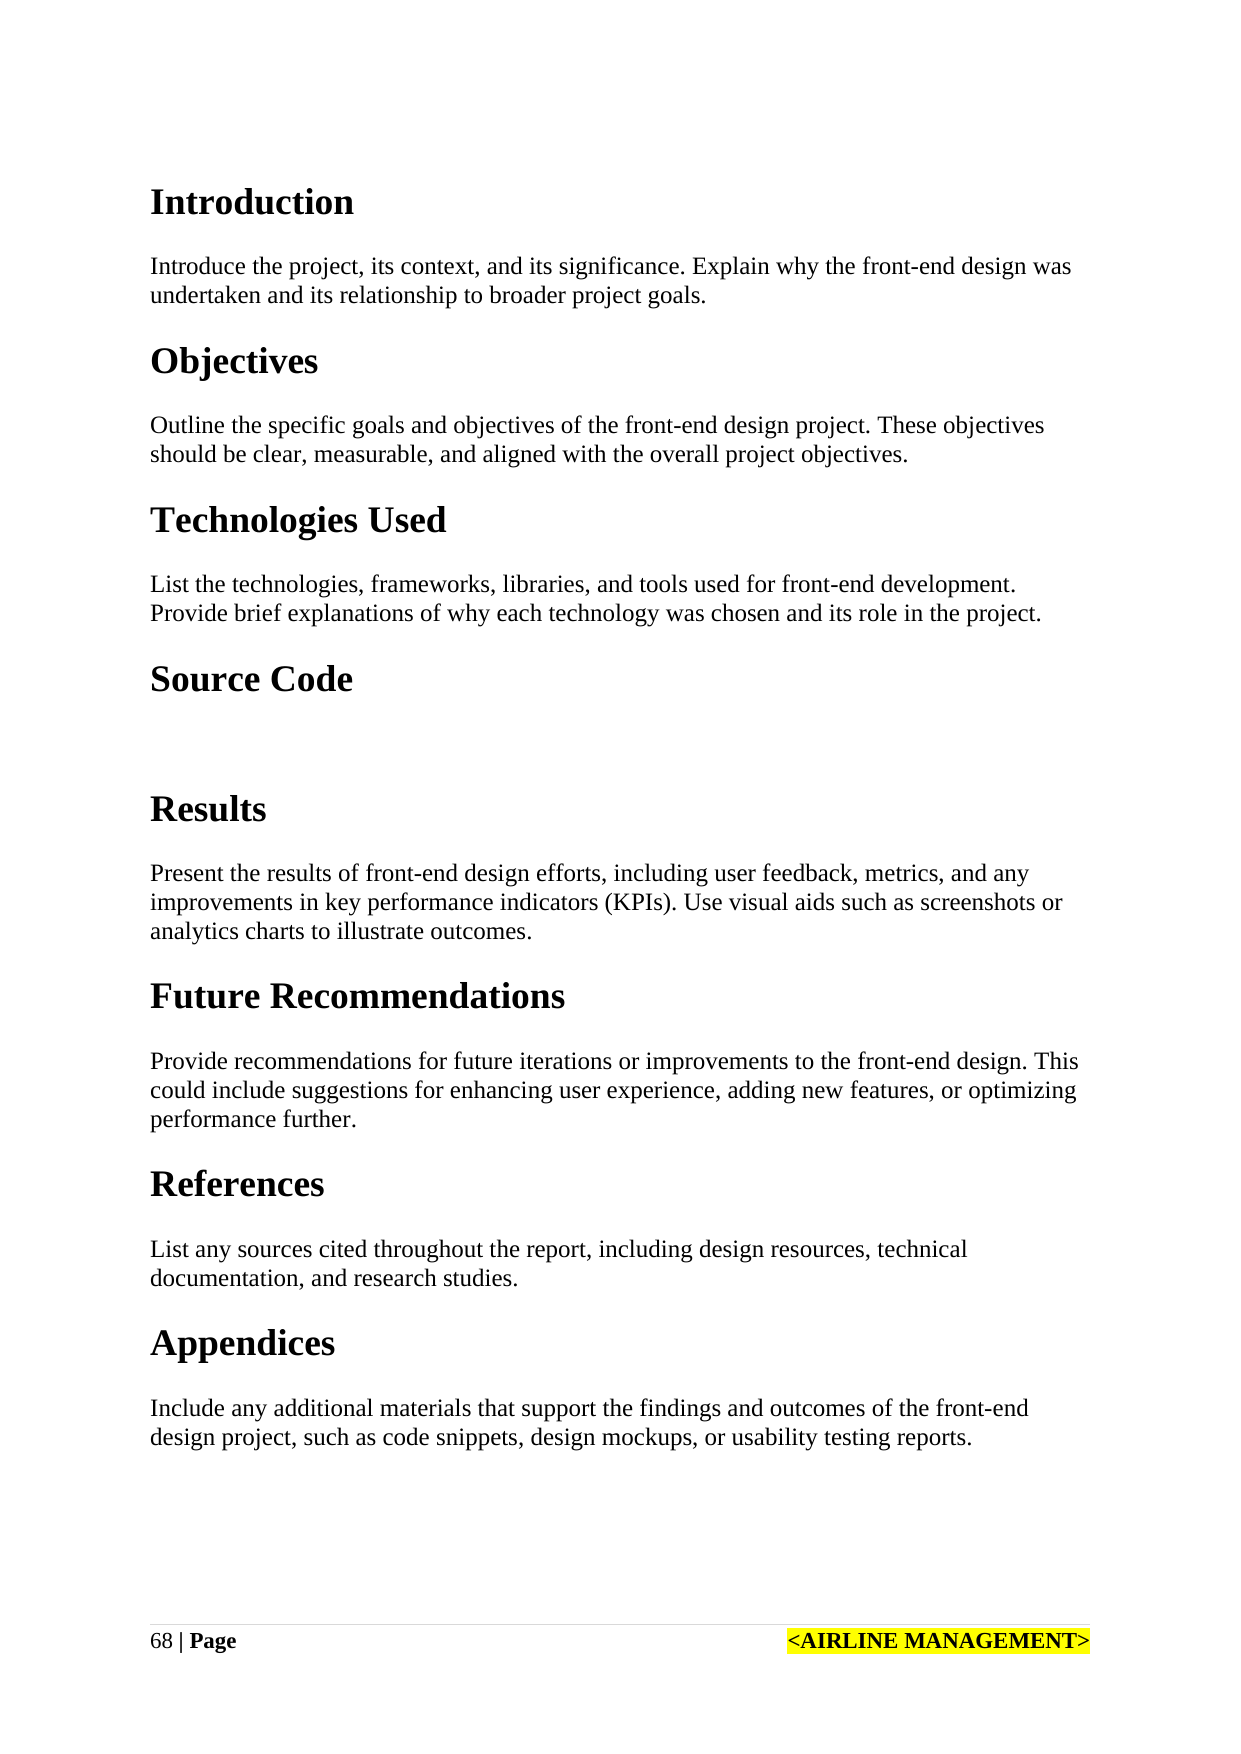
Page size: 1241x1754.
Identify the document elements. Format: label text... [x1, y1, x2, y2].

text Source Code [150, 656, 1090, 699]
text Results [150, 786, 1090, 829]
text Technologies Used [150, 497, 1090, 540]
text List any sources cited throughout the report, including design resources, technical documentation, and research studies. [150, 1234, 1090, 1291]
text Present the results of front-end design efforts, including user feedback, metrics, and any improvements in key performance indicators (KPIs). Use visual aids such as screenshots or analytics charts to illustrate outcomes. [150, 858, 1090, 945]
text Introduce the project, its context, and its significance. Explain why the front-end design was undertaken and its relationship to broader project goals. [150, 251, 1090, 309]
text Outline the specific goals and objectives of the front-end design project. These objectives should be clear, measurable, and aligned with the overall project objectives. [150, 410, 1090, 468]
text Introduction [150, 179, 1090, 222]
text References [150, 1162, 1090, 1205]
text Provide recommendations for future iterations or improvements to the front-end design. This could include suggestions for enhancing user experience, adding new features, or optimizing performance further. [150, 1046, 1090, 1132]
text Appendices [150, 1321, 1090, 1364]
text List the technologies, frameworks, libraries, and tools used for front-end development. Provide brief explanations of why each technology was chosen and its role in the project. [150, 569, 1090, 627]
text Future Recommendations [150, 974, 1090, 1017]
text Include any additional materials that support the findings and outcomes of the front-end design project, such as code snippets, design mockups, or usability testing reports. [150, 1393, 1090, 1450]
text Objectives [150, 338, 1090, 381]
